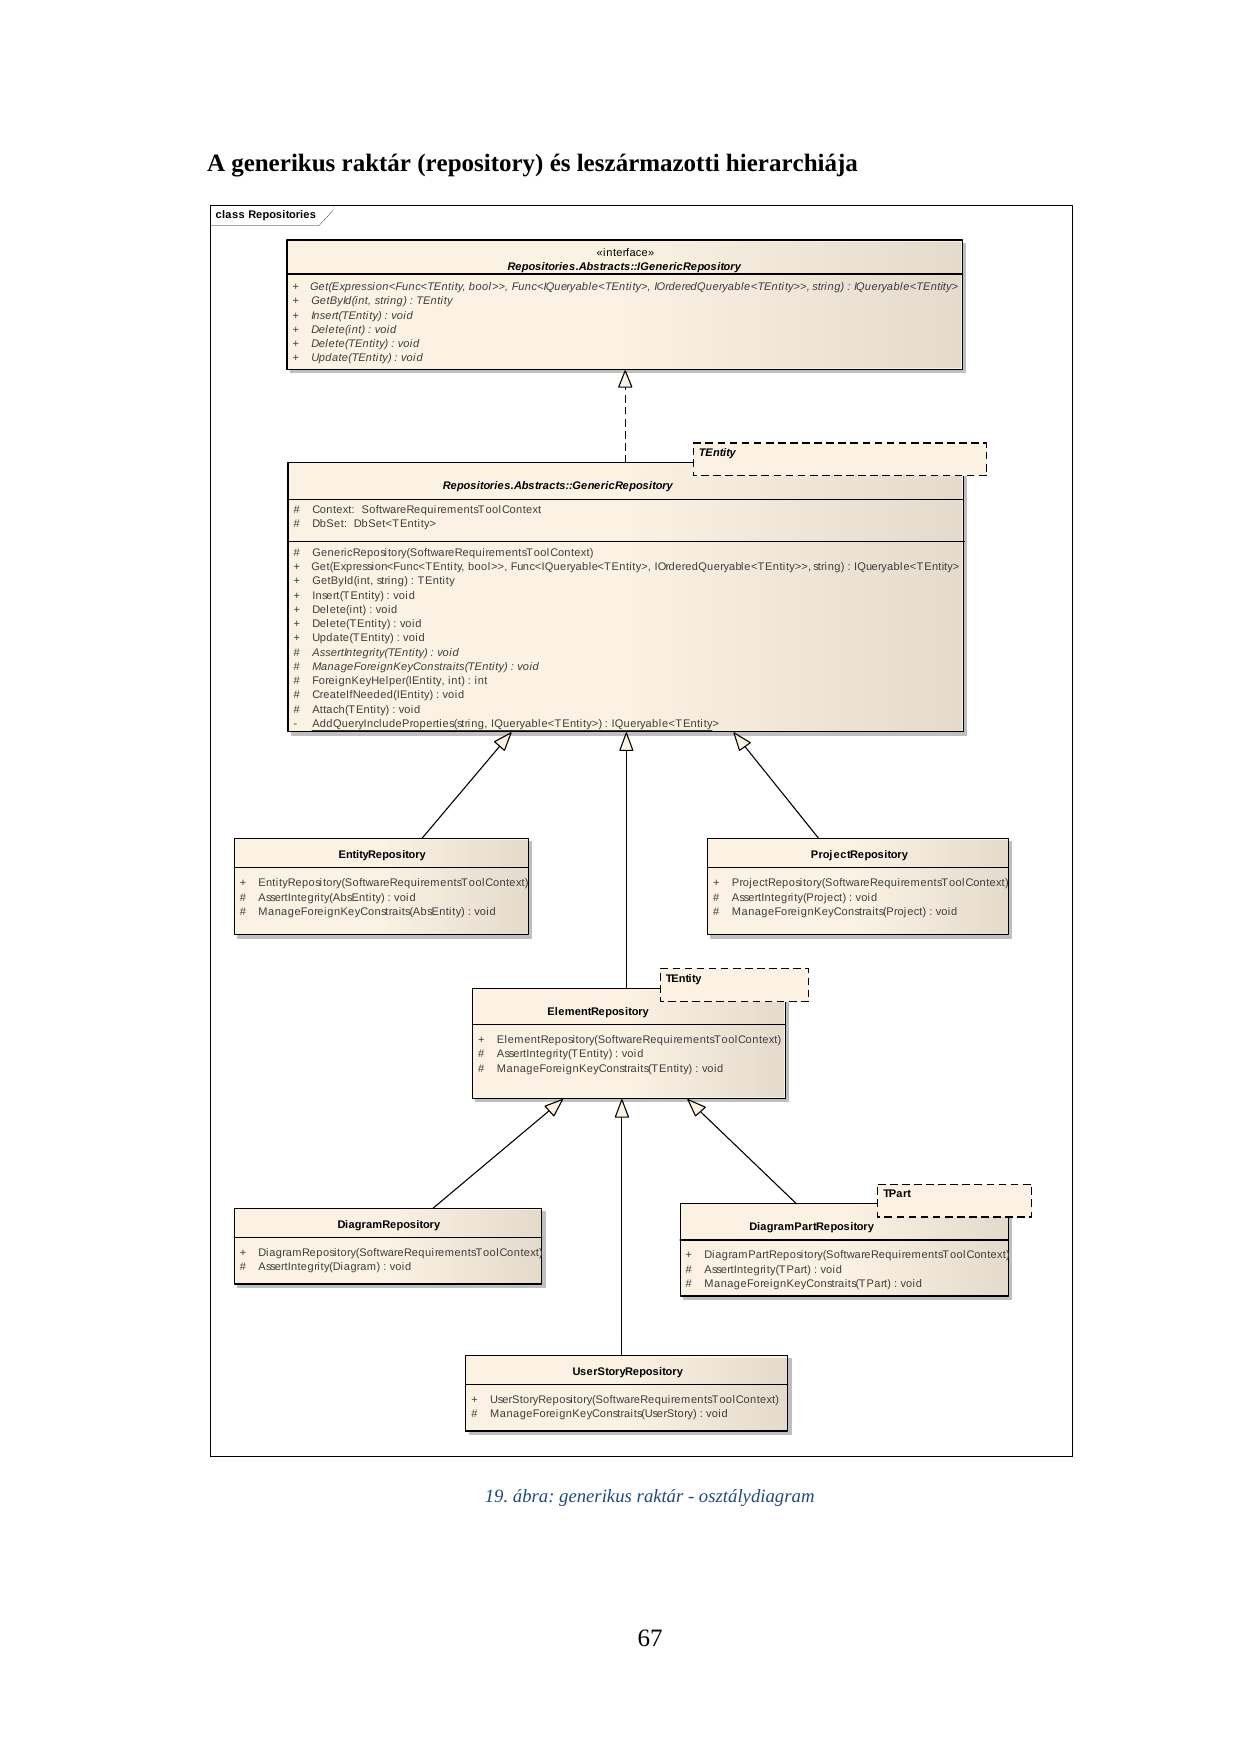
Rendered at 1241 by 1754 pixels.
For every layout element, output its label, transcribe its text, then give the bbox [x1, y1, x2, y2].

text A generikus raktár (repository) és leszármazotti hierarchiája [207, 148, 1092, 176]
